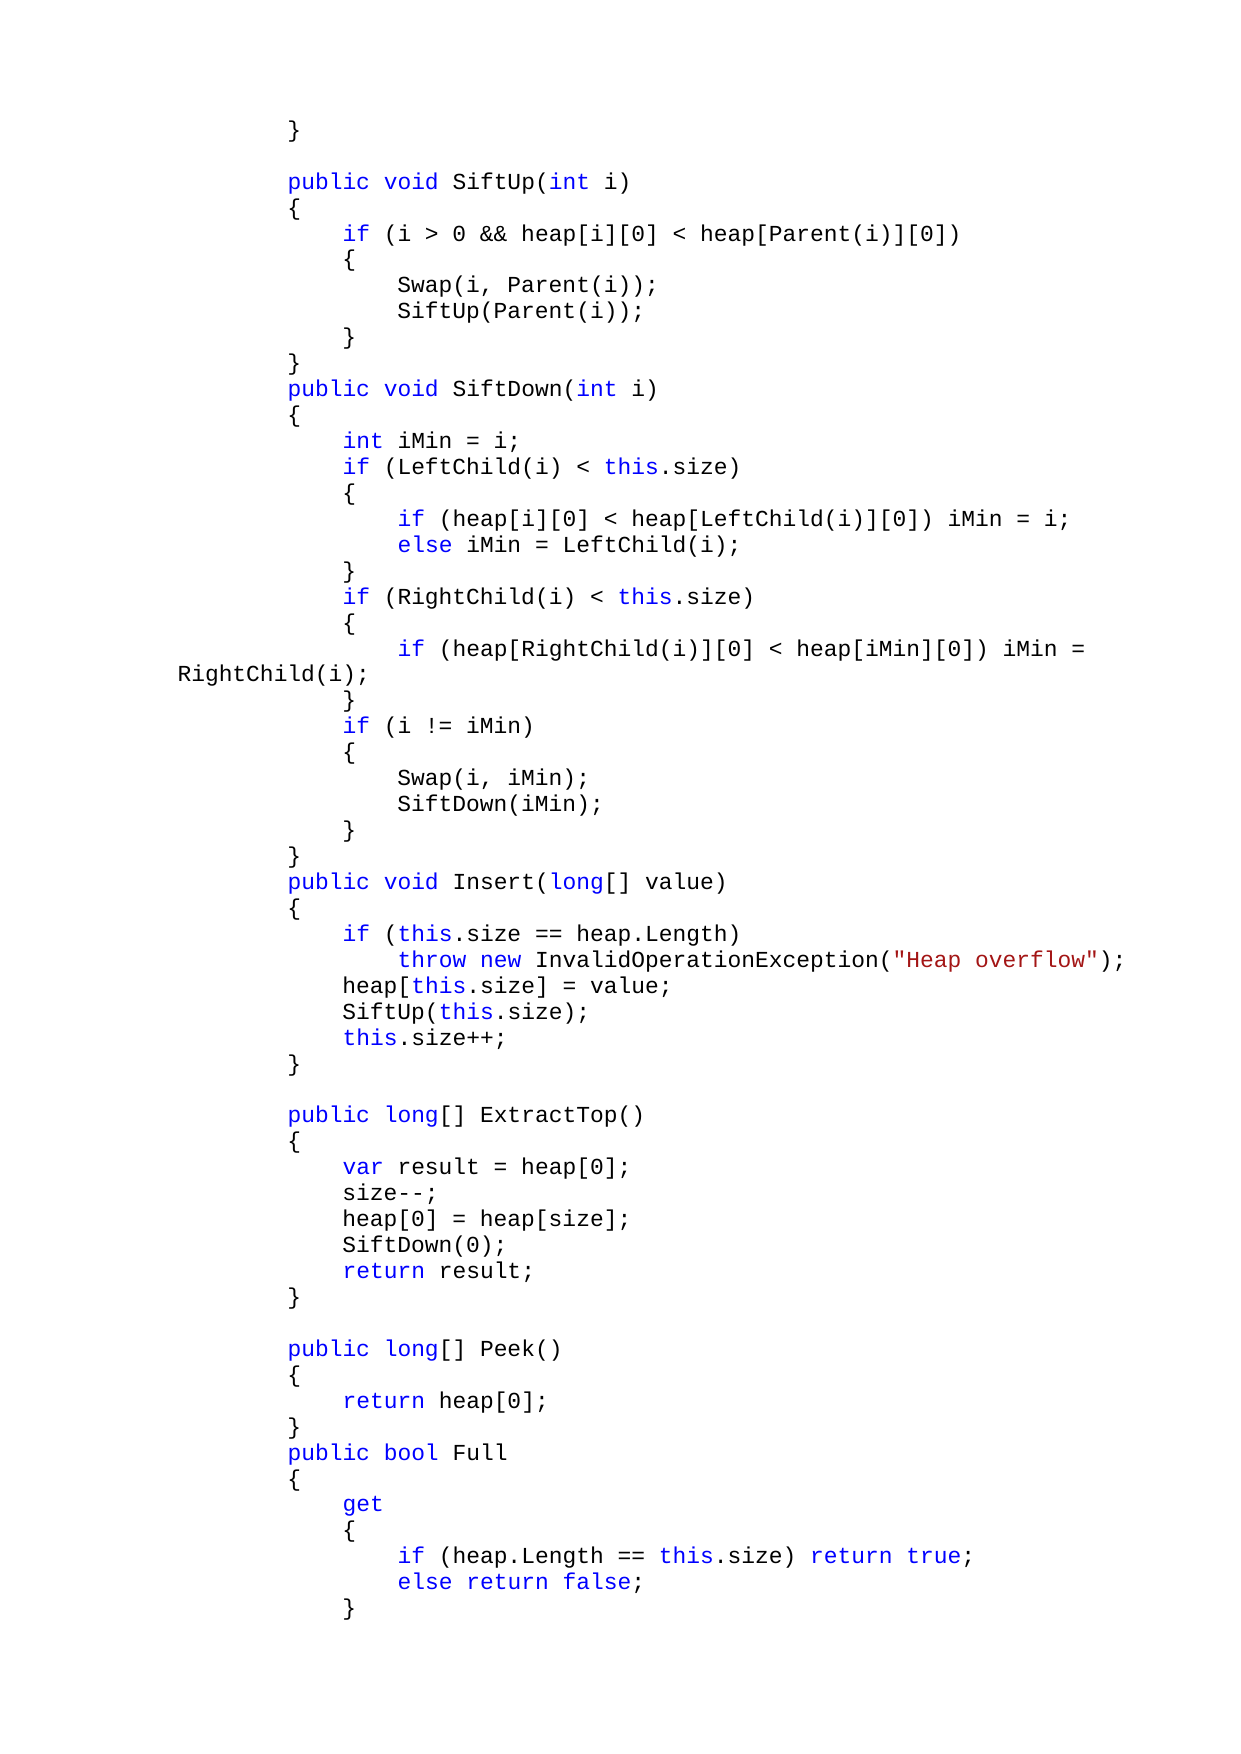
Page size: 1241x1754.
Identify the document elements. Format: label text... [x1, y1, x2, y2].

text } [177, 1052, 1152, 1078]
text } [177, 559, 1152, 585]
text { [177, 611, 1152, 637]
text return result; [177, 1259, 1152, 1285]
text public void Insert(long[] value) [177, 870, 1152, 896]
text else return false; [177, 1571, 1152, 1597]
text if (this.size == heap.Length) [177, 922, 1152, 948]
text } [177, 1415, 1152, 1441]
text } [177, 689, 1152, 715]
text heap[this.size] = value; [177, 974, 1152, 1000]
text if (LeftChild(i) < this.size) [177, 455, 1152, 481]
text { [177, 1519, 1152, 1545]
text SiftUp(Parent(i)); [177, 300, 1152, 326]
text } [177, 1597, 1152, 1622]
text { [177, 403, 1152, 429]
text int iMin = i; [177, 429, 1152, 455]
text public void SiftUp(int i) [177, 170, 1152, 196]
text Swap(i, Parent(i)); [177, 274, 1152, 300]
text { [177, 248, 1152, 274]
text if (RightChild(i) < this.size) [177, 585, 1152, 611]
text } [177, 118, 1152, 144]
text } [177, 844, 1152, 870]
text public long[] ExtractTop() [177, 1104, 1152, 1130]
text SiftUp(this.size); [177, 1000, 1152, 1026]
text Swap(i, iMin); [177, 767, 1152, 792]
text get [177, 1493, 1152, 1519]
text var result = heap[0]; [177, 1156, 1152, 1182]
text heap[0] = heap[size]; [177, 1207, 1152, 1233]
text SiftDown(0); [177, 1233, 1152, 1259]
text { [177, 1130, 1152, 1156]
text if (heap.Length == this.size) return true; [177, 1545, 1152, 1571]
text public bool Full [177, 1441, 1152, 1467]
text SiftDown(iMin); [177, 792, 1152, 818]
text if (i > 0 && heap[i][0] < heap[Parent(i)][0]) [177, 222, 1152, 248]
text public void SiftDown(int i) [177, 377, 1152, 403]
text return heap[0]; [177, 1389, 1152, 1415]
text if (heap[i][0] < heap[LeftChild(i)][0]) iMin = i; [177, 507, 1152, 533]
text { [177, 196, 1152, 222]
text if (heap[RightChild(i)][0] < heap[iMin][0]) iMin = RightChild(i); [177, 637, 1152, 689]
text } [177, 352, 1152, 377]
text else iMin = LeftChild(i); [177, 533, 1152, 559]
text { [177, 1467, 1152, 1493]
text { [177, 1363, 1152, 1389]
text { [177, 741, 1152, 767]
text } [177, 326, 1152, 352]
text } [177, 1285, 1152, 1311]
text { [177, 481, 1152, 507]
text this.size++; [177, 1026, 1152, 1052]
text size--; [177, 1182, 1152, 1207]
text public long[] Peek() [177, 1337, 1152, 1363]
text { [177, 896, 1152, 922]
text } [177, 818, 1152, 844]
text throw new InvalidOperationException("Heap overflow"); [177, 948, 1152, 974]
text if (i != iMin) [177, 715, 1152, 741]
